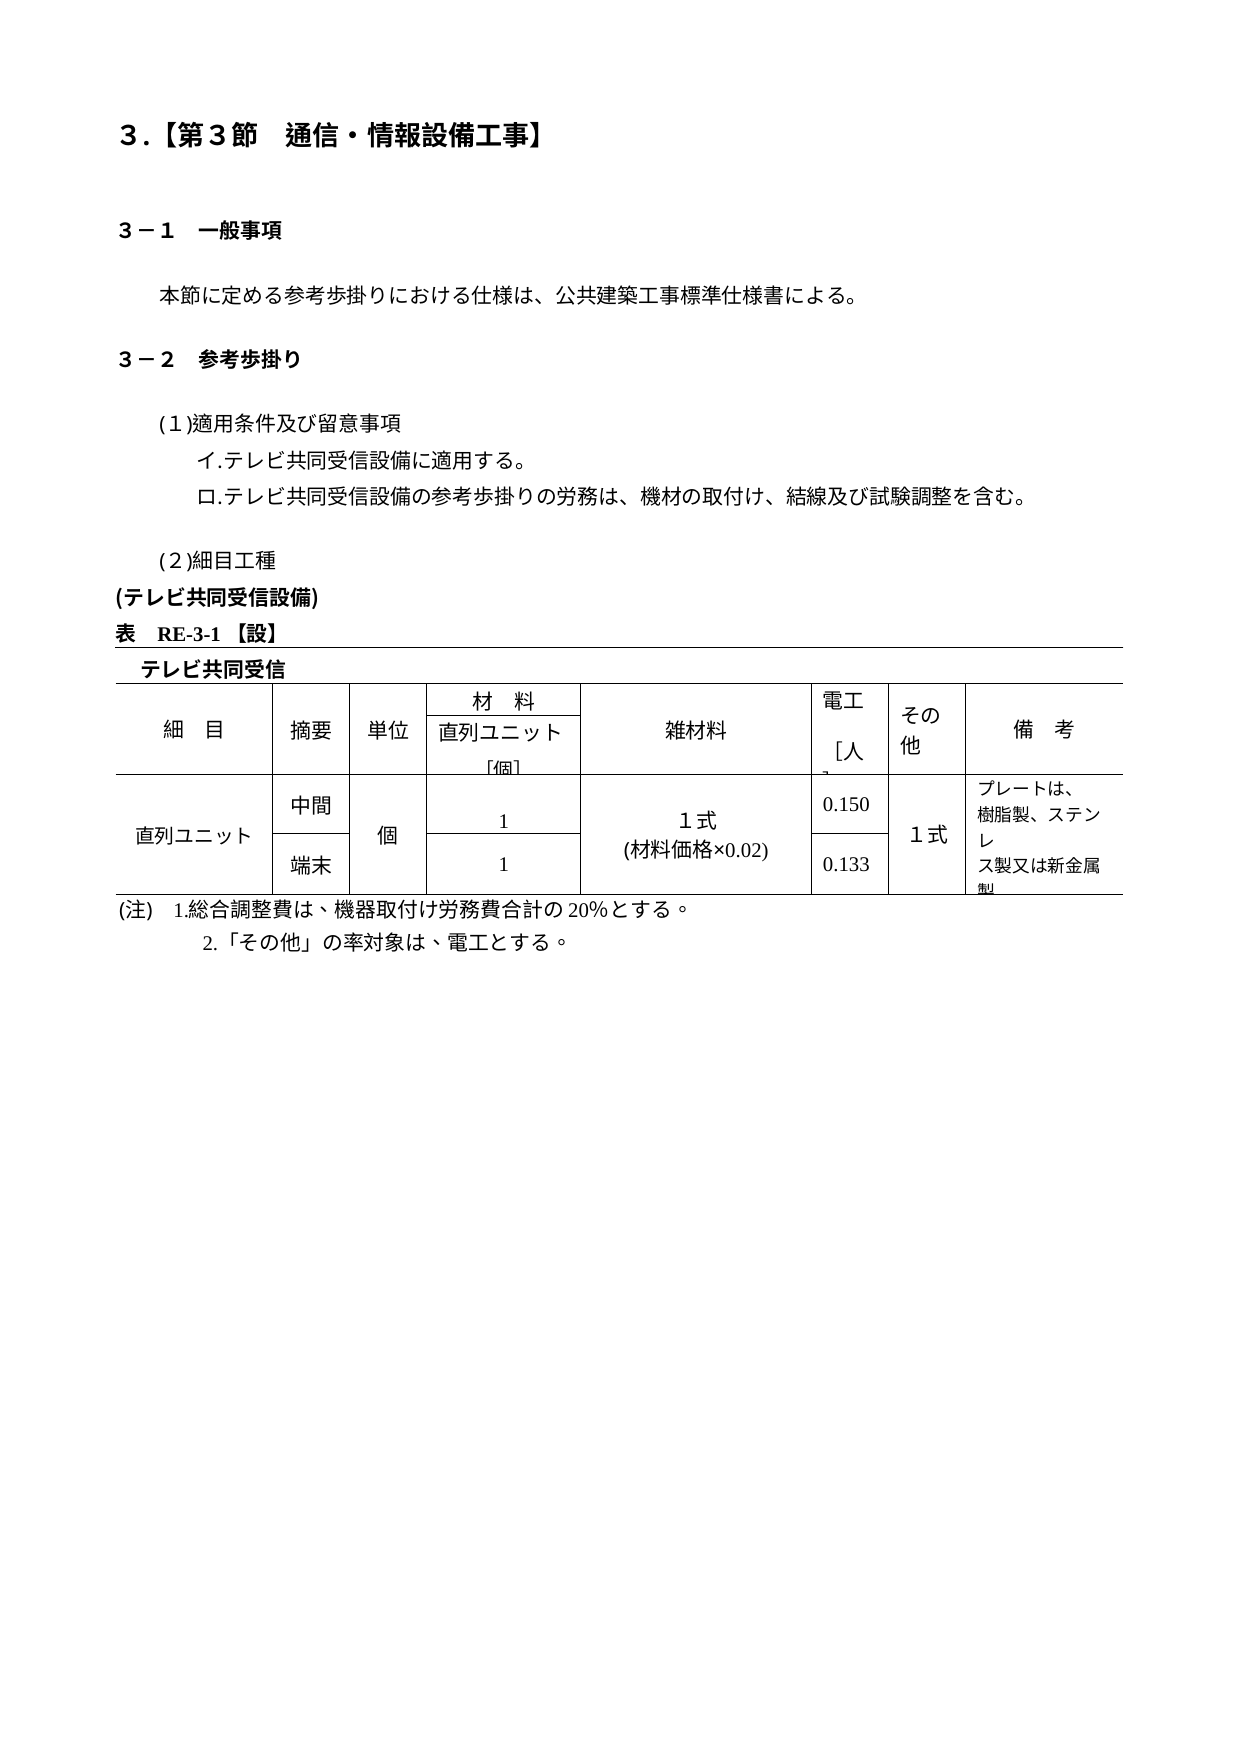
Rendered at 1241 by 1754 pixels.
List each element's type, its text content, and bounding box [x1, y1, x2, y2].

table_cell 中間 [273, 775, 349, 833]
table_header 摘要 [273, 684, 349, 774]
table_cell 0.133 [812, 834, 888, 894]
table_cell プレートは、 樹脂製、ステンレ ス製又は新金属製 とする。 [966, 775, 1123, 894]
table_cell 1 [427, 834, 580, 894]
text 本節に定める参考歩掛りにおける仕様は、公共建築工事標準仕様書による。 [159, 280, 1123, 310]
text (１)適用条件及び留意事項 [159, 409, 1123, 438]
table_cell 直列ユニット ［個］ [427, 716, 580, 774]
table_header 材 料 [427, 684, 580, 715]
text (テレビ共同受信設備) [115, 581, 1123, 611]
text 2.「その他」の率対象は、電工とする。 [119, 928, 1123, 956]
table_cell 1 [427, 775, 580, 833]
table_cell 端末 [273, 834, 349, 894]
text (２)細目工種 [159, 546, 1123, 574]
table_cell １式 [889, 775, 965, 894]
text (注) 1.総合調整費は、機器取付け労務費合計の20％とする。 [119, 895, 1123, 924]
text ３.【第３節 通信・情報設備工事】 [115, 117, 1123, 153]
table_cell 0.150 [812, 775, 888, 833]
table_cell １式 (材料価格×0.02) [581, 775, 811, 894]
table_cell 直列ユニット [116, 775, 272, 894]
text ３－２ 参考歩掛り [115, 345, 1123, 374]
table_header 細 目 [116, 684, 272, 774]
text イ.テレビ共同受信設備に適用する。 [197, 444, 1123, 474]
table_cell 個 [350, 775, 426, 894]
table_header 備 考 [966, 684, 1123, 774]
table_header 単位 [350, 684, 426, 774]
table_header その他 [889, 684, 965, 774]
text ３－１ 一般事項 [115, 216, 1123, 244]
text ロ.テレビ共同受信設備の参考歩掛りの労務は、機材の取付け、結線及び試験調整を含む。 [197, 480, 1123, 511]
table_header 電工 ［人］ [812, 684, 888, 774]
table_header 雑材料 [581, 684, 811, 774]
text テレビ共同受信 [119, 655, 1123, 683]
text 表 RE-3-1 【設】 [115, 617, 1123, 647]
